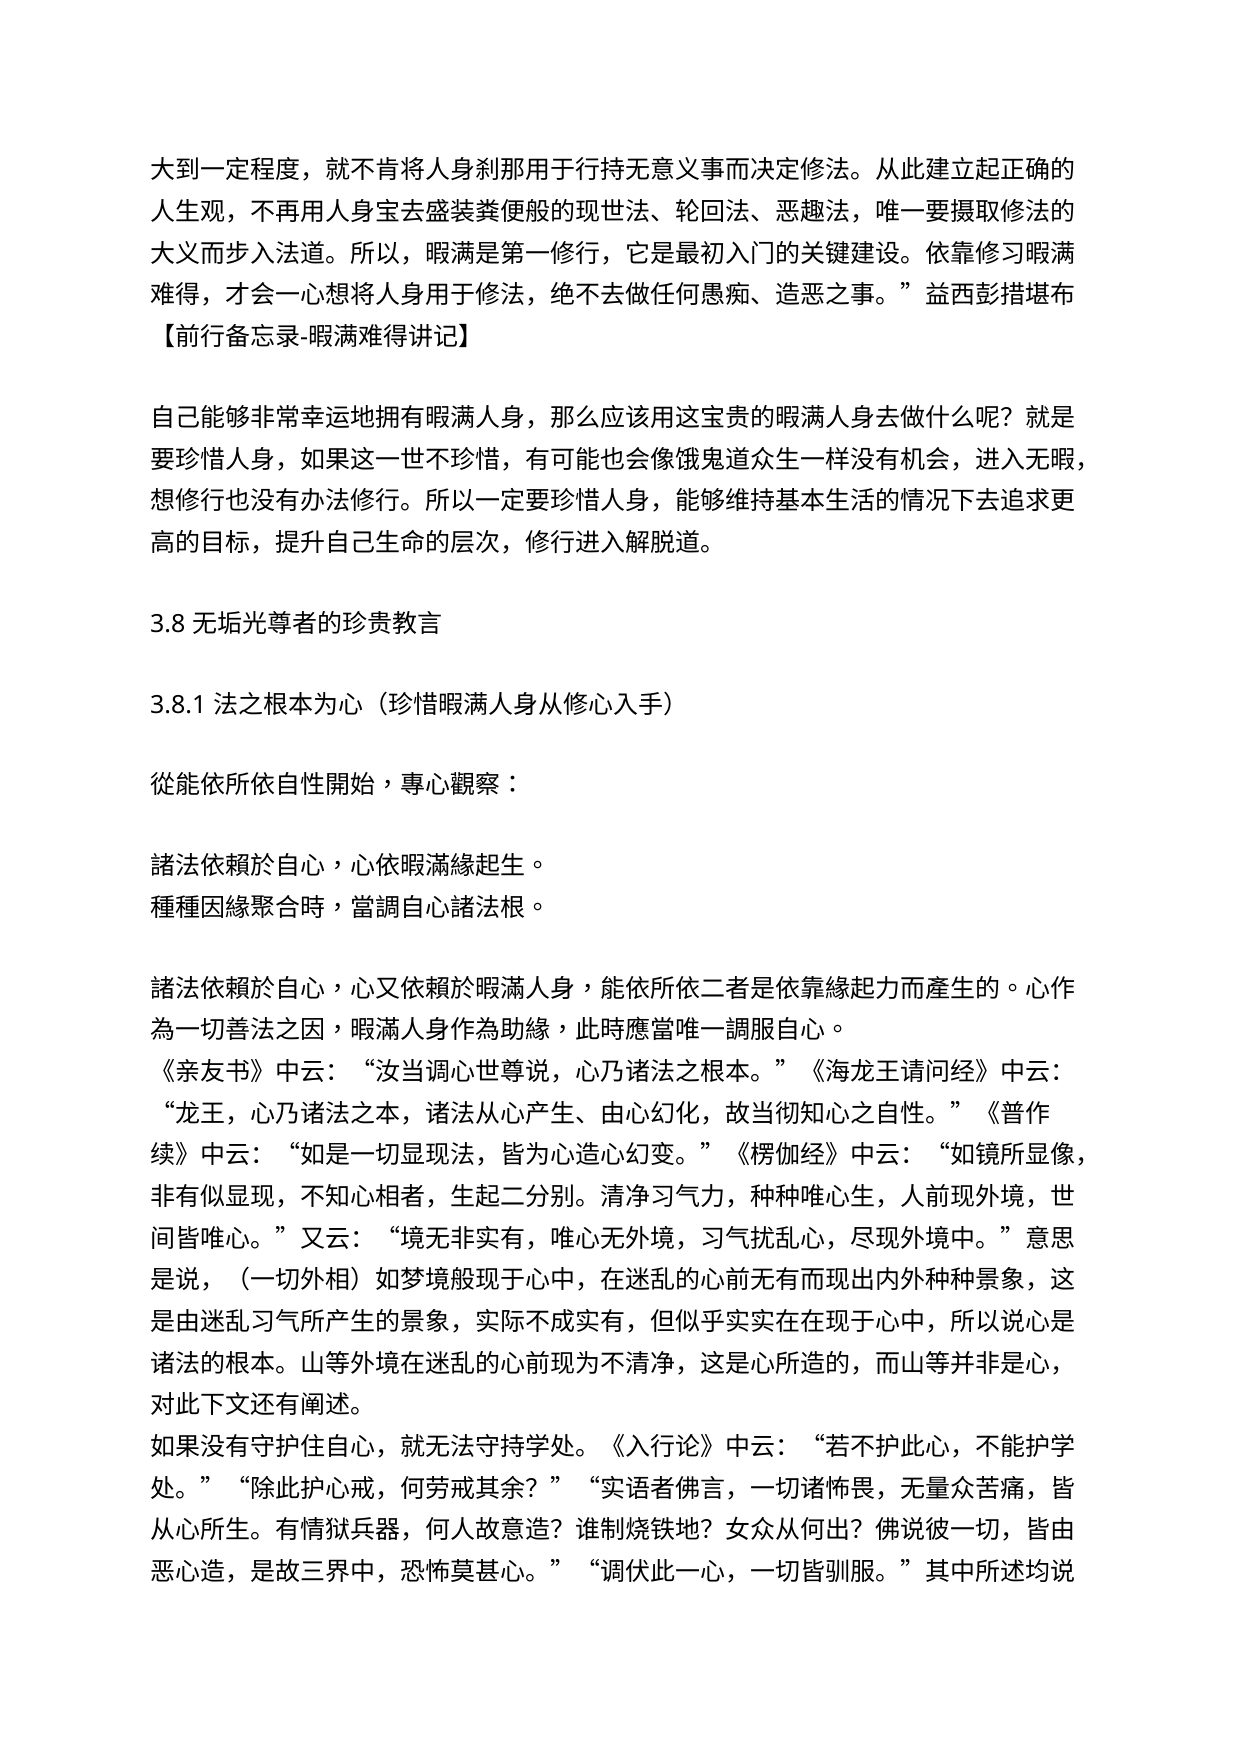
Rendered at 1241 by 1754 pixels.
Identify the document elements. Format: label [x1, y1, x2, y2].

text [150, 150, 1090, 1588]
